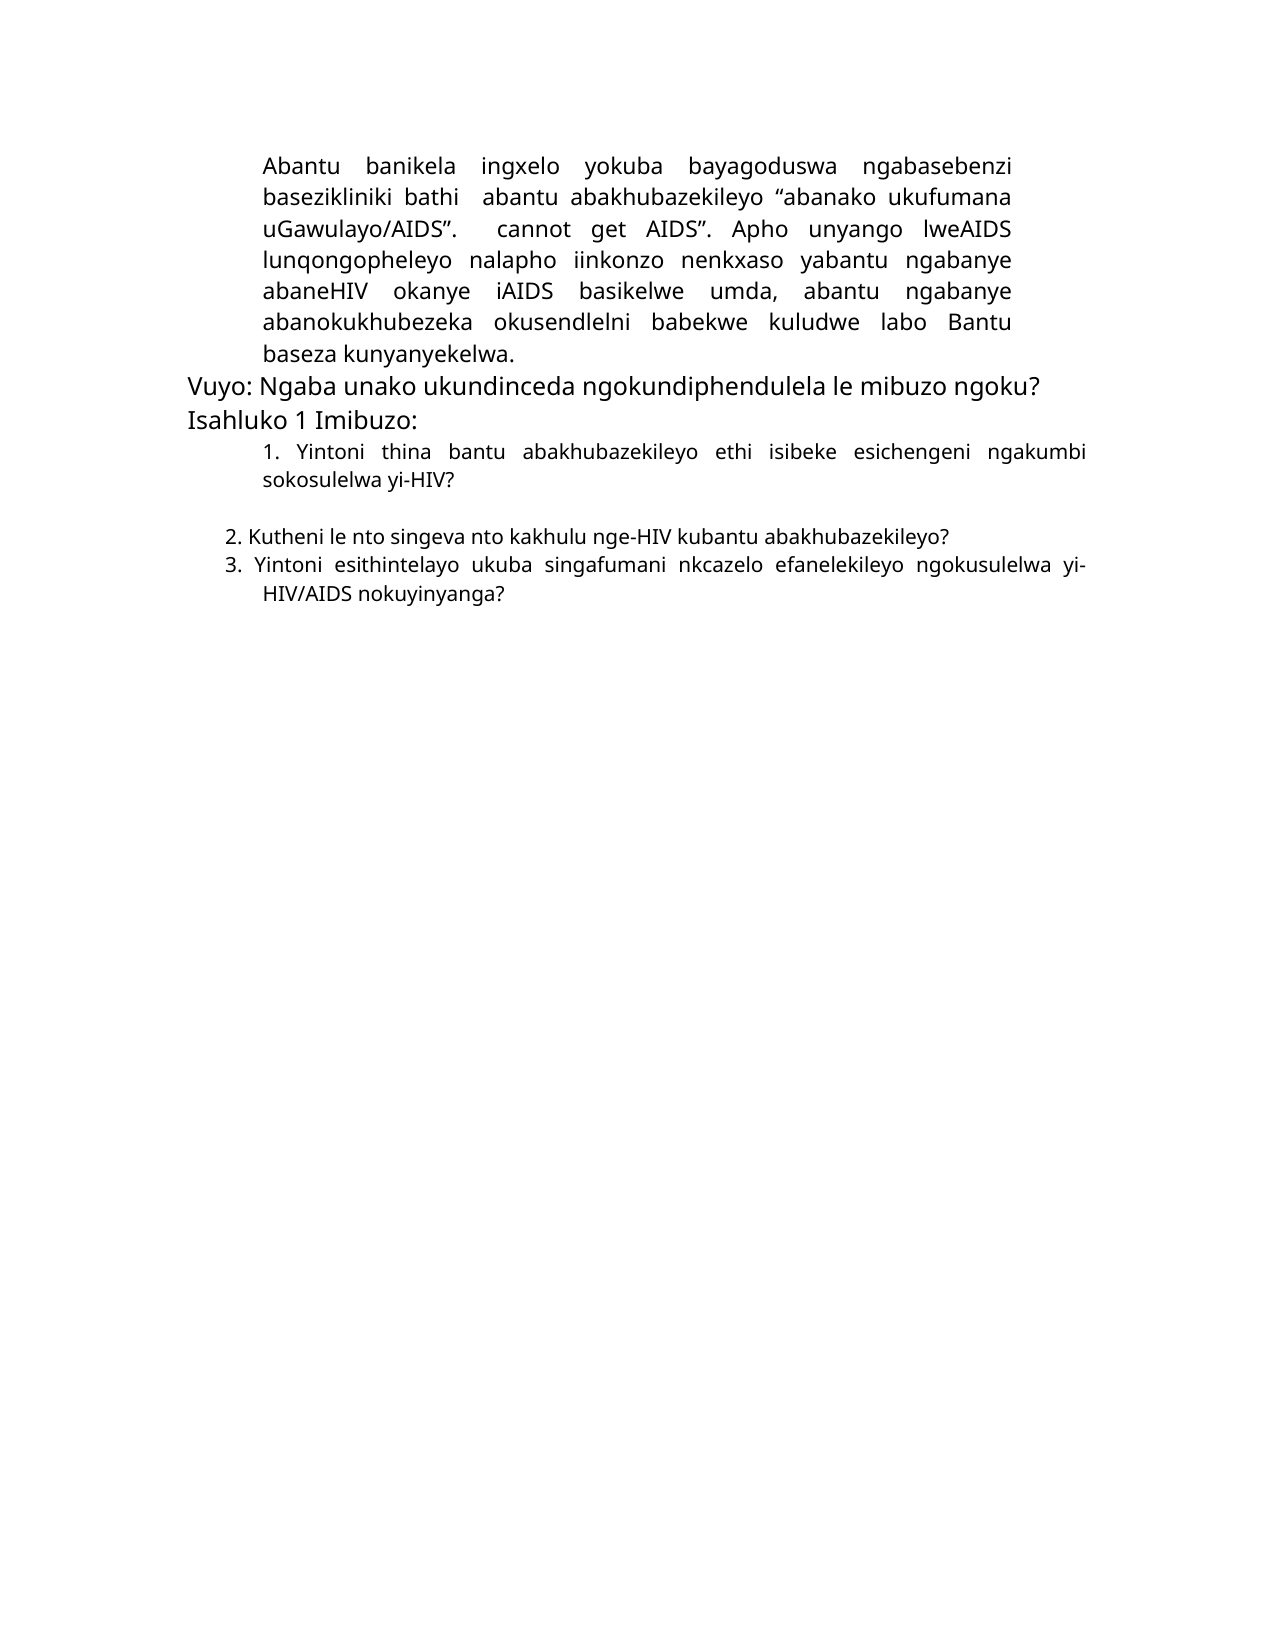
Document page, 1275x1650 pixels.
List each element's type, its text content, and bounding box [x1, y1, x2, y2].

text 3. Yintoni esithintelayo ukuba singafumani nkcazelo efanelekileyo ngokusulelwa yi-HIV/AIDS nokuyinyanga? [225, 551, 1087, 607]
list 1. Yintoni thina bantu abakhubazekileyo ethi isibeke esichengeni ngakumbi sokosulelwa yi-HIV? [225, 437, 1087, 494]
text Abantu banikela ingxelo yokuba bayagoduswa ngabasebenzi basezikliniki bathi abantu abakhubazekileyo “abanako ukufumana uGawulayo/AIDS”. cannot get AIDS”. Apho unyango lweAIDS lunqongopheleyo nalapho iinkonzo nenkxaso yabantu ngabanye abaneHIV okanye iAIDS basikelwe umda, abantu ngabanye abanokukhubezeka okusendlelni babekwe kuludwe labo Bantu baseza kunyanyekelwa. [262, 150, 1012, 369]
text 2. Kutheni le nto singeva nto kakhulu nge-HIV kubantu abakhubazekileyo? [225, 522, 1087, 551]
text Isahluko 1 Imibuzo: [187, 403, 1087, 437]
text Vuyo: Ngaba unako ukundinceda ngokundiphendulela le mibuzo ngoku? [187, 369, 1087, 403]
